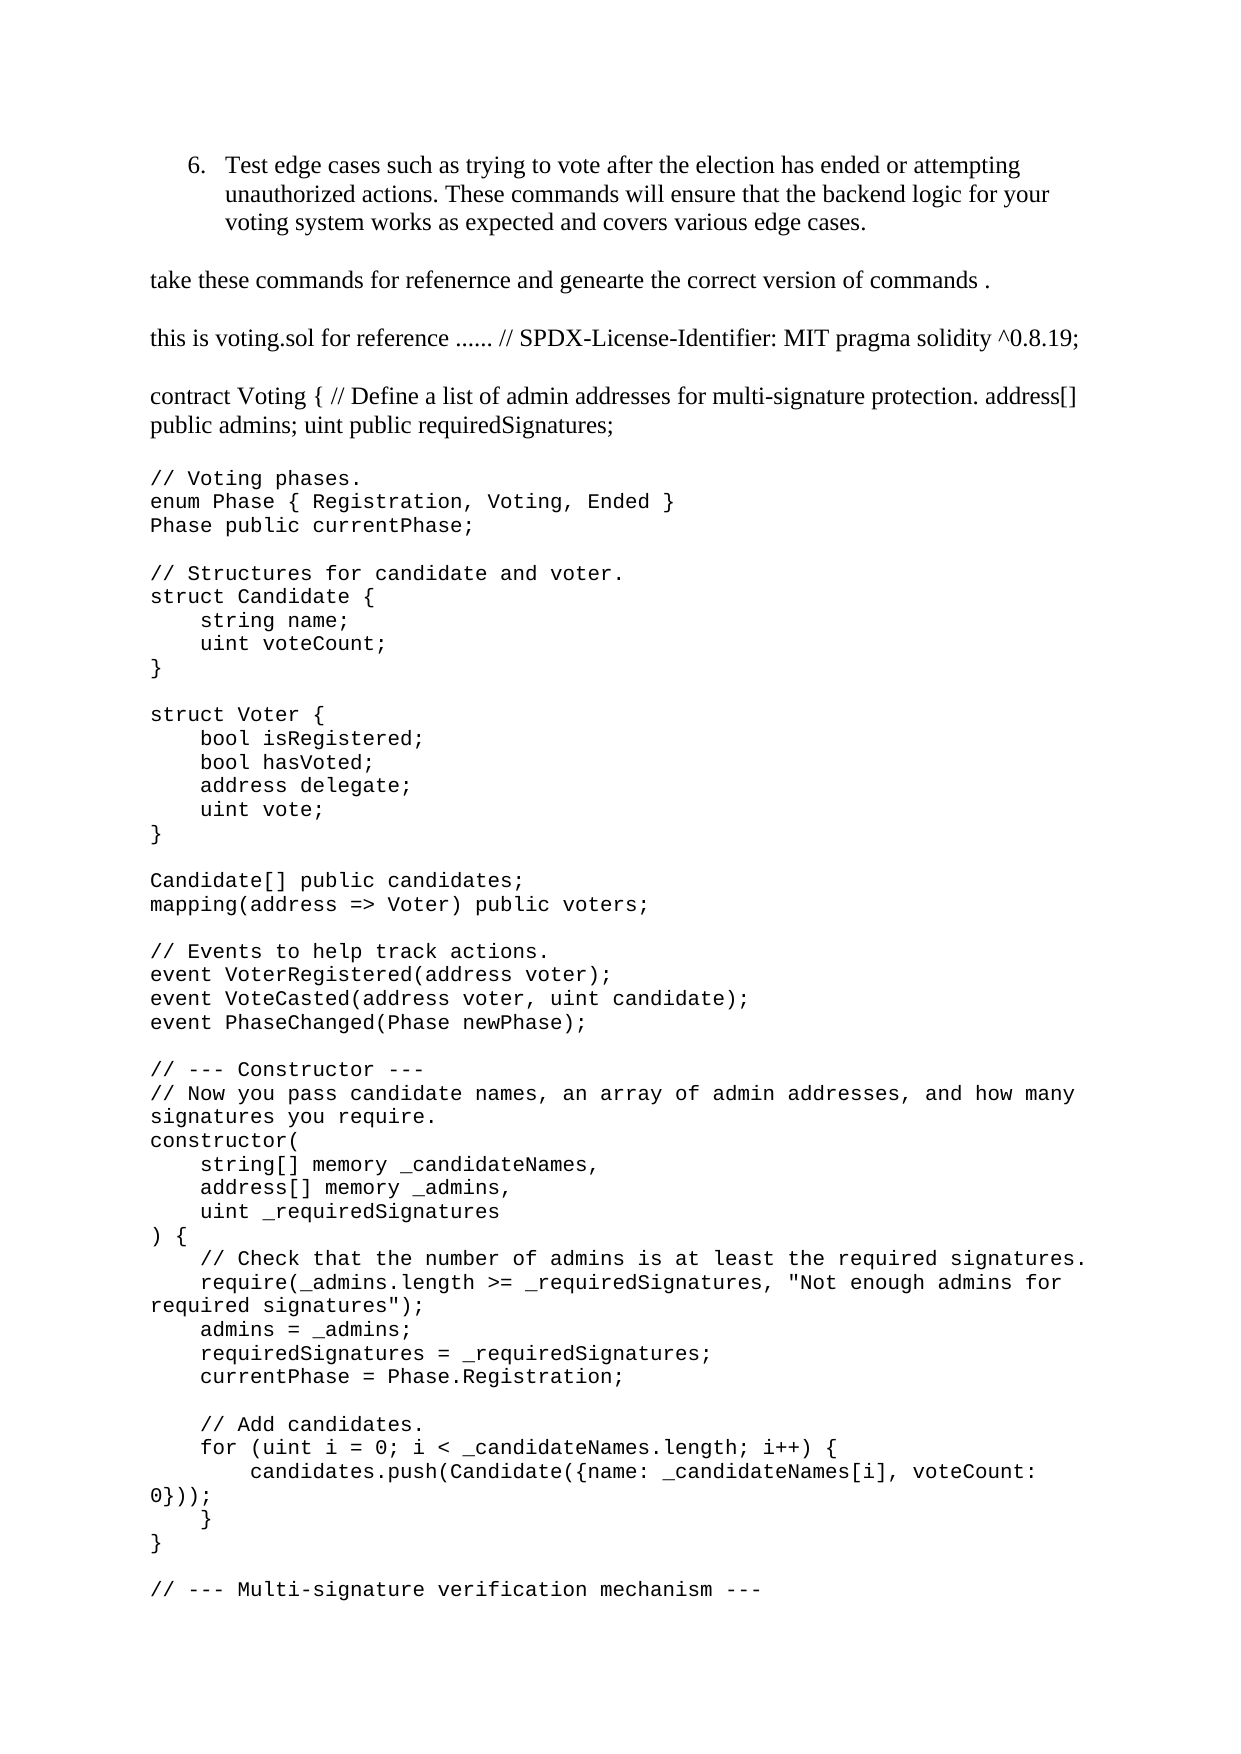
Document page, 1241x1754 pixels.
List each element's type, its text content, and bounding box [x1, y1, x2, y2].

text uint _requiredSignatures [150, 1201, 1090, 1224]
text } [150, 657, 1090, 681]
text // --- Constructor --- [150, 1059, 1090, 1083]
text // Structures for candidate and voter. [150, 562, 1090, 586]
text for (uint i = 0; i < _candidateNames.length; i++) { [150, 1437, 1090, 1461]
text currentPhase = Phase.Registration; [150, 1366, 1090, 1390]
text bool isRegistered; [150, 728, 1090, 752]
list Test edge cases such as trying to vote after the election has ended or attempting unauthorized actions. These commands will ensure that the backend logic for your voting system works as expected and covers various edge cases. [187, 150, 1090, 236]
text } [150, 1532, 1090, 1556]
text event PhaseChanged(Phase newPhase); [150, 1012, 1090, 1035]
text } [150, 1508, 1090, 1532]
text uint vote; [150, 799, 1090, 823]
text // Add candidates. [150, 1414, 1090, 1437]
text Phase public currentPhase; [150, 515, 1090, 539]
text address delegate; [150, 775, 1090, 799]
text take these commands for refenernce and genearte the correct version of commands . [150, 265, 1090, 294]
text address[] memory _admins, [150, 1177, 1090, 1201]
text struct Voter { [150, 704, 1090, 728]
text mapping(address => Voter) public voters; [150, 893, 1090, 917]
text require(_admins.length >= _requiredSignatures, "Not enough admins for required signatures"); [150, 1272, 1090, 1319]
text event VoteCasted(address voter, uint candidate); [150, 988, 1090, 1012]
text // Voting phases. [150, 468, 1090, 492]
text struct Candidate { [150, 586, 1090, 610]
text // Check that the number of admins is at least the required signatures. [150, 1248, 1090, 1272]
text Candidate[] public candidates; [150, 870, 1090, 893]
text this is voting.sol for reference ...... // SPDX-License-Identifier: MIT pragma solidity ^0.8.19; [150, 323, 1090, 352]
text contract Voting { // Define a list of admin addresses for multi-signature protection. address[] public admins; uint public requiredSignatures; [150, 381, 1090, 439]
text ) { [150, 1224, 1090, 1248]
text uint voteCount; [150, 633, 1090, 657]
text bool hasVoted; [150, 752, 1090, 775]
text candidates.push(Candidate({name: _candidateNames[i], voteCount: 0})); [150, 1461, 1090, 1508]
text // Now you pass candidate names, an array of admin addresses, and how many signatures you require. [150, 1083, 1090, 1130]
text admins = _admins; [150, 1319, 1090, 1343]
text enum Phase { Registration, Voting, Ended } [150, 492, 1090, 515]
text string[] memory _candidateNames, [150, 1154, 1090, 1177]
text // --- Multi-signature verification mechanism --- [150, 1579, 1090, 1603]
text } [150, 823, 1090, 846]
text constructor( [150, 1130, 1090, 1154]
text // Events to help track actions. [150, 941, 1090, 964]
text event VoterRegistered(address voter); [150, 964, 1090, 988]
text requiredSignatures = _requiredSignatures; [150, 1343, 1090, 1366]
text string name; [150, 610, 1090, 633]
